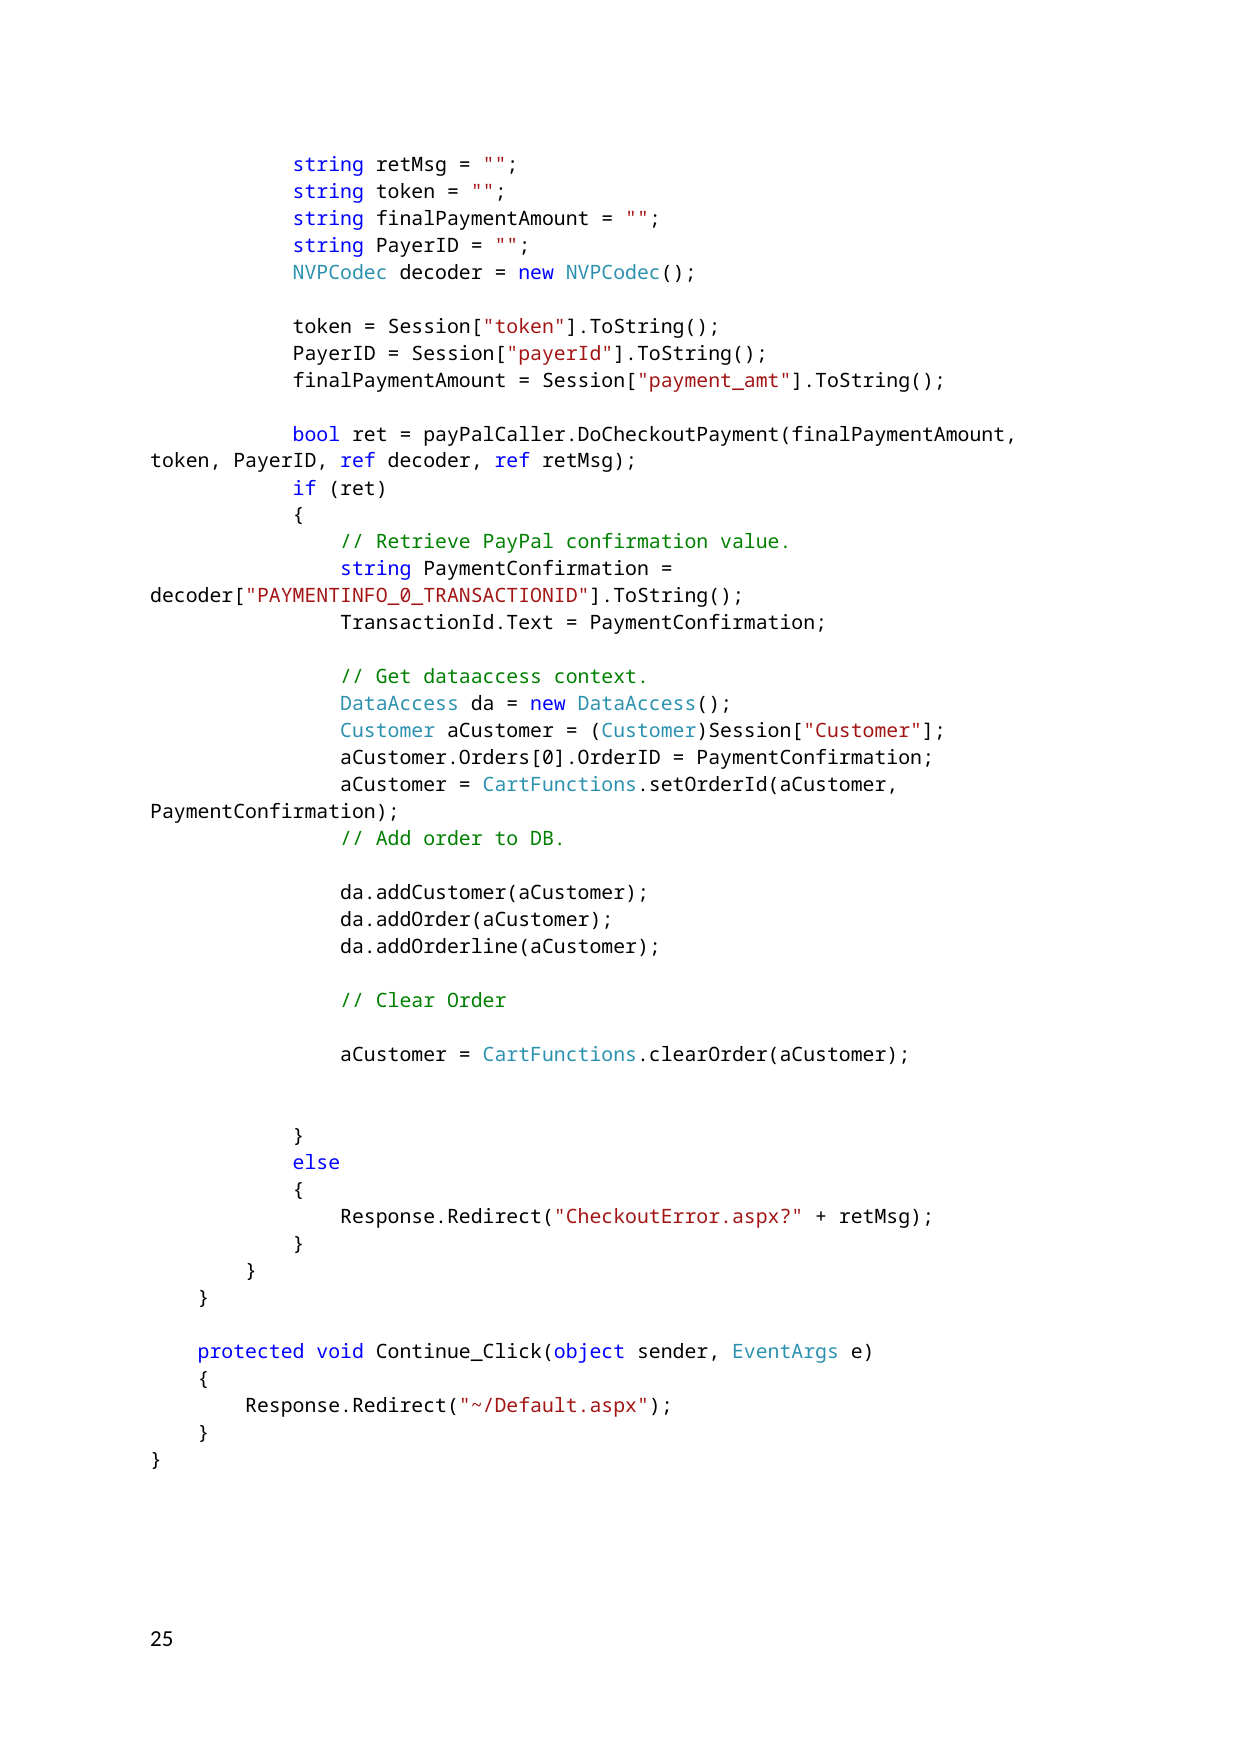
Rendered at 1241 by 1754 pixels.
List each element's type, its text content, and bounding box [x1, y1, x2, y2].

text } [150, 1256, 1090, 1283]
text aCustomer.Orders[0].OrderID = PaymentConfirmation; [150, 743, 1090, 771]
text if (ret) [150, 474, 1090, 501]
text else [150, 1148, 1090, 1175]
text { [150, 1175, 1090, 1202]
text Response.Redirect("~/Default.aspx"); [150, 1391, 1090, 1418]
text string retMsg = ""; [150, 150, 1090, 177]
text aCustomer = CartFunctions.clearOrder(aCustomer); [150, 1040, 1090, 1067]
text bool ret = payPalCaller.DoCheckoutPayment(finalPaymentAmount, token, PayerID, ref decoder, ref retMsg); [150, 420, 1090, 474]
text da.addOrderline(aCustomer); [150, 932, 1090, 959]
text string finalPaymentAmount = ""; [150, 204, 1090, 231]
text string token = ""; [150, 177, 1090, 204]
text } [150, 1418, 1090, 1445]
text da.addOrder(aCustomer); [150, 905, 1090, 932]
text TransactionId.Text = PaymentConfirmation; [150, 609, 1090, 636]
text aCustomer = CartFunctions.setOrderId(aCustomer, PaymentConfirmation); [150, 771, 1090, 824]
text string PaymentConfirmation = decoder["PAYMENTINFO_0_TRANSACTIONID"].ToString(); [150, 555, 1090, 609]
text finalPaymentAmount = Session["payment_amt"].ToString(); [150, 366, 1090, 393]
text { [150, 1364, 1090, 1391]
text { [150, 501, 1090, 528]
text } [150, 1445, 1090, 1472]
text Customer aCustomer = (Customer)Session["Customer"]; [150, 717, 1090, 743]
text da.addCustomer(aCustomer); [150, 878, 1090, 905]
text } [150, 1121, 1090, 1148]
text NVPCodec decoder = new NVPCodec(); [150, 258, 1090, 285]
text PayerID = Session["payerId"].ToString(); [150, 339, 1090, 366]
text token = Session["token"].ToString(); [150, 312, 1090, 339]
text string PayerID = ""; [150, 231, 1090, 258]
text } [150, 1229, 1090, 1256]
text protected void Continue_Click(object sender, EventArgs e) [150, 1337, 1090, 1364]
text DataAccess da = new DataAccess(); [150, 689, 1090, 717]
text // Clear Order [150, 986, 1090, 1013]
text } [150, 1283, 1090, 1310]
text // Get dataaccess context. [150, 663, 1090, 689]
text // Retrieve PayPal confirmation value. [150, 528, 1090, 555]
text Response.Redirect("CheckoutError.aspx?" + retMsg); [150, 1202, 1090, 1229]
text // Add order to DB. [150, 824, 1090, 851]
